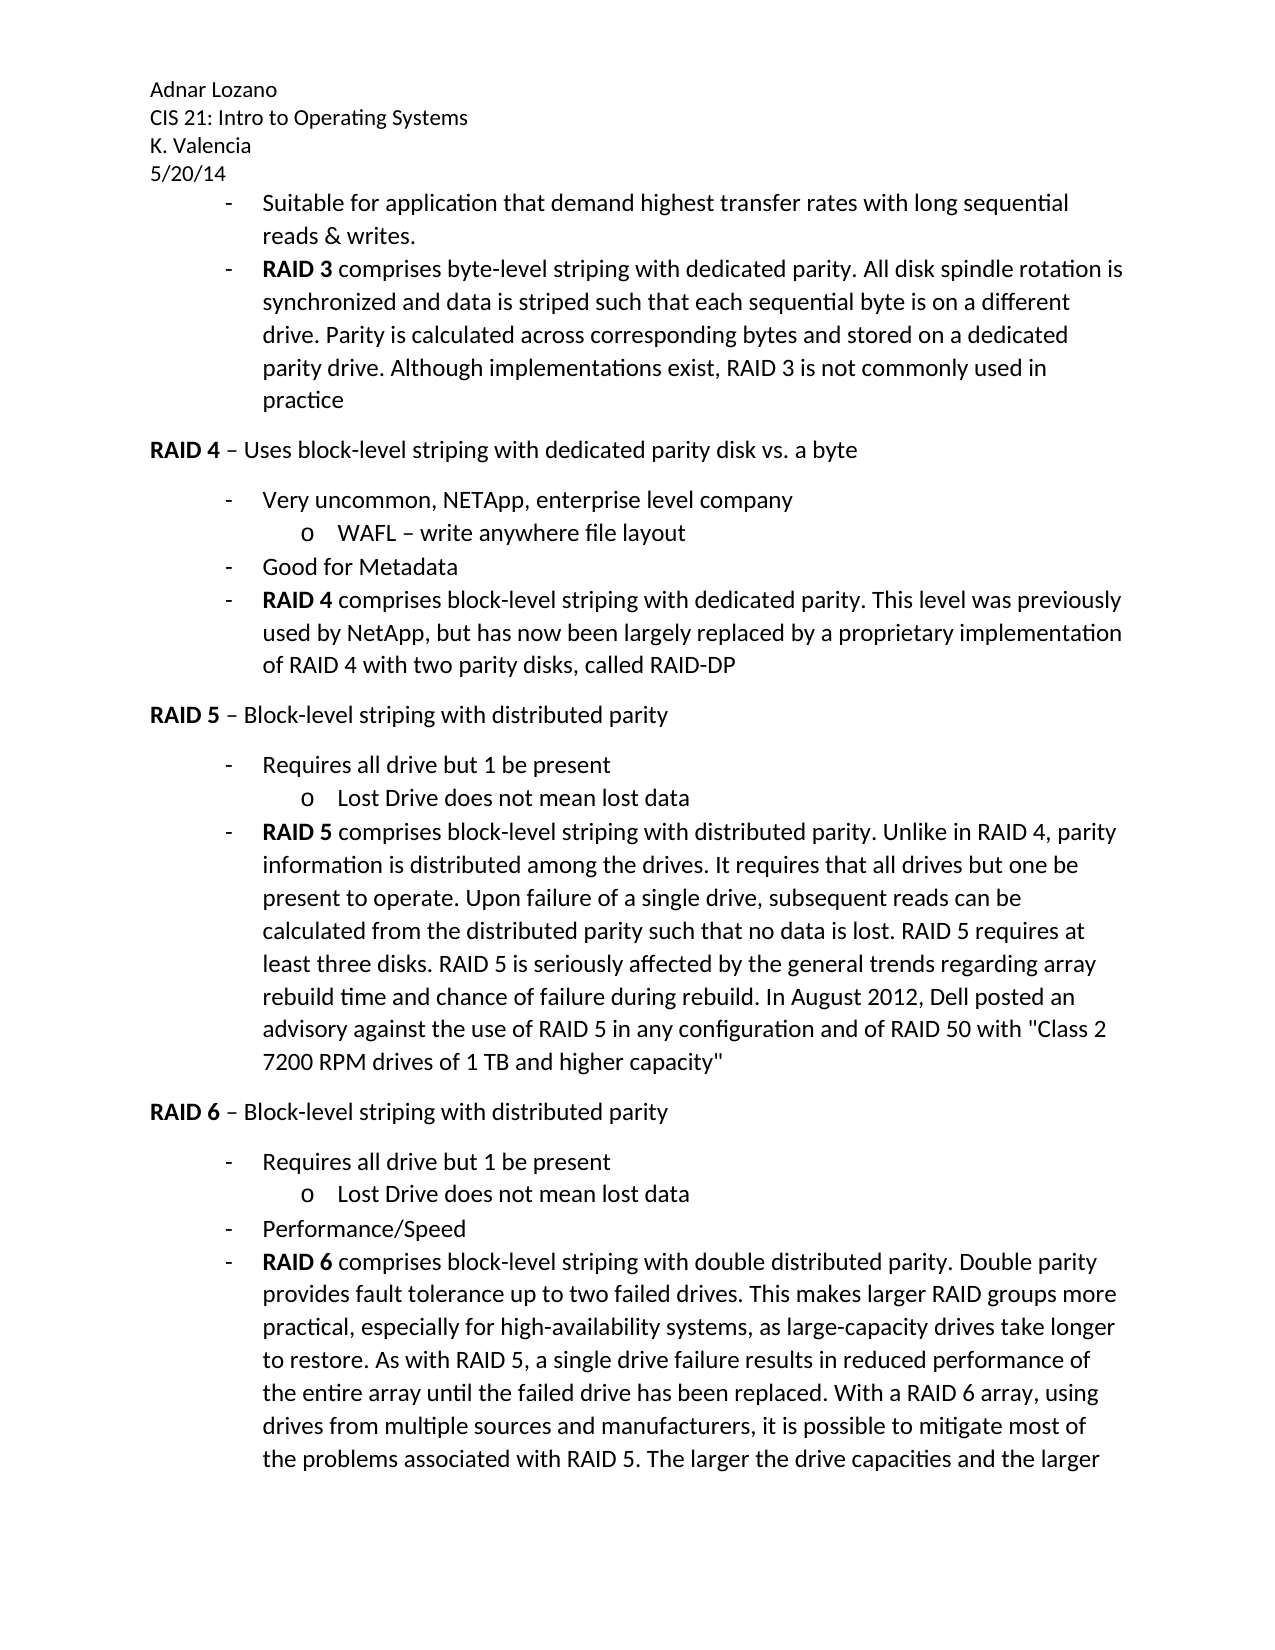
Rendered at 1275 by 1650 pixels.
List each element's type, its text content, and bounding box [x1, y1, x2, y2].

list Very uncommon, NETApp, enterprise level company [225, 484, 1125, 514]
list WAFL – write anywhere file layout [300, 517, 1125, 548]
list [225, 1246, 1125, 1474]
list Performance/Speed [225, 1213, 1125, 1243]
list Lost Drive does not mean lost data [300, 1178, 1125, 1210]
list RAID 3 comprises byte-level striping with dedicated parity. All disk spindle rotation is synchronized and data is striped such that each sequential byte is on a different drive. Parity is calculated across corresponding bytes and stored on a dedicated parity drive. Although implementations exist, RAID 3 is not commonly used in practice [225, 253, 1125, 415]
list Requires all drive but 1 be present [225, 749, 1125, 779]
text RAID 6 – Block-level striping with distributed parity [150, 1096, 1125, 1127]
list Suitable for application that demand highest transfer rates with long sequential reads & writes. [225, 187, 1125, 251]
list RAID 4 comprises block-level striping with dedicated parity. This level was previously used by NetApp, but has now been largely replaced by a proprietary implementation of RAID 4 with two parity disks, called RAID-DP [225, 584, 1125, 680]
text RAID 4 – Uses block-level striping with dedicated parity disk vs. a byte [150, 434, 1125, 465]
list Good for Metadata [225, 551, 1125, 581]
text RAID 5 – Block-level striping with distributed parity [150, 699, 1125, 730]
list Requires all drive but 1 be present [225, 1146, 1125, 1176]
list RAID 5 comprises block-level striping with distributed parity. Unlike in RAID 4, parity information is distributed among the drives. It requires that all drives but one be present to operate. Upon failure of a single drive, subsequent reads can be calculated from the distributed parity such that no data is lost. RAID 5 requires at least three disks. RAID 5 is seriously affected by the general trends regarding array rebuild time and chance of failure during rebuild. In August 2012, Dell posted an advisory against the use of RAID 5 in any configuration and of RAID 50 with "Class 2 7200 RPM drives of 1 TB and higher capacity" [225, 816, 1125, 1077]
list Lost Drive does not mean lost data [300, 782, 1125, 813]
